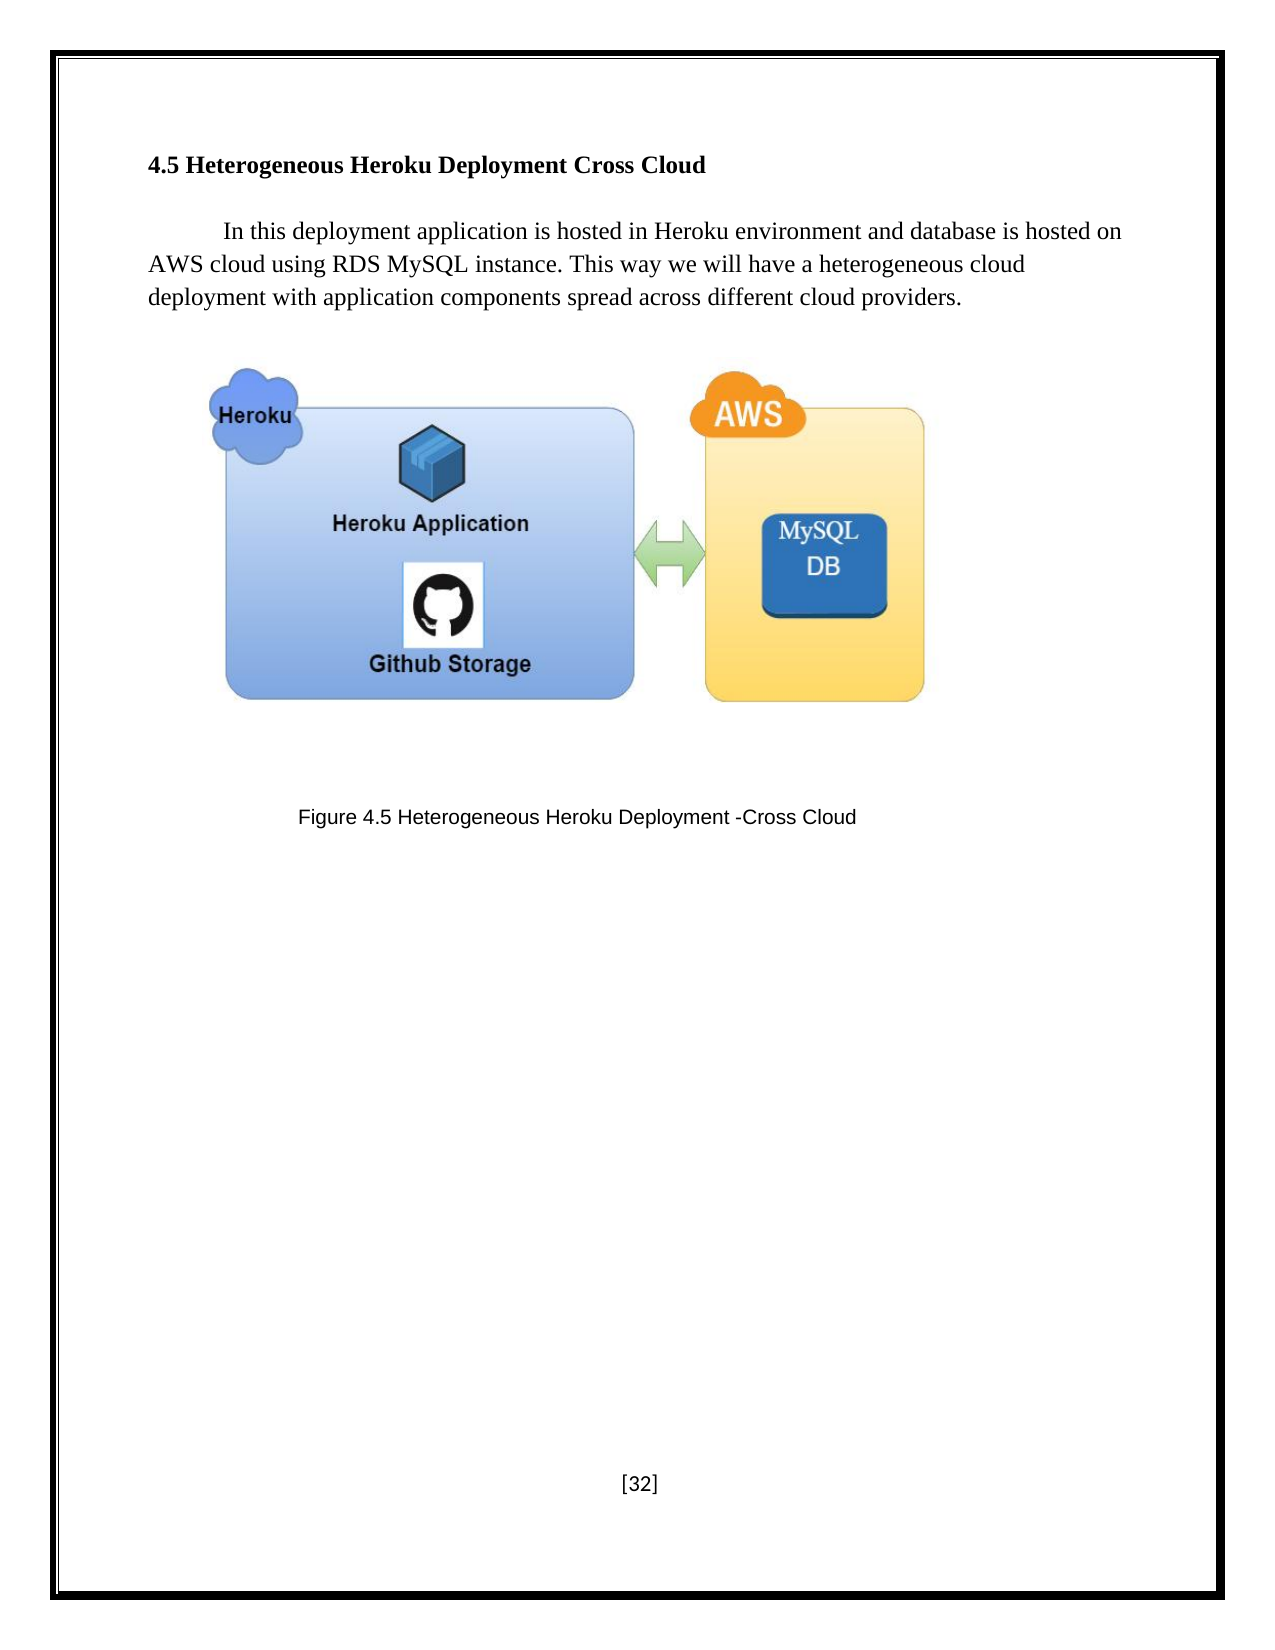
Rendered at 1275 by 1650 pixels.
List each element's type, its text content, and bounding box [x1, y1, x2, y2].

text Figure 4.5 Heterogeneous Heroku Deployment -Cross Cloud [223, 806, 1131, 829]
text 4.5 Heterogeneous Heroku Deployment Cross Cloud [148, 150, 1131, 179]
picture [202, 357, 990, 703]
text In this deployment application is hosted in Heroku environment and database is hosted on AWS cloud using RDS MySQL instance. This way we will have a heterogeneous cloud deployment with application components spread across different cloud providers. [148, 216, 1131, 311]
